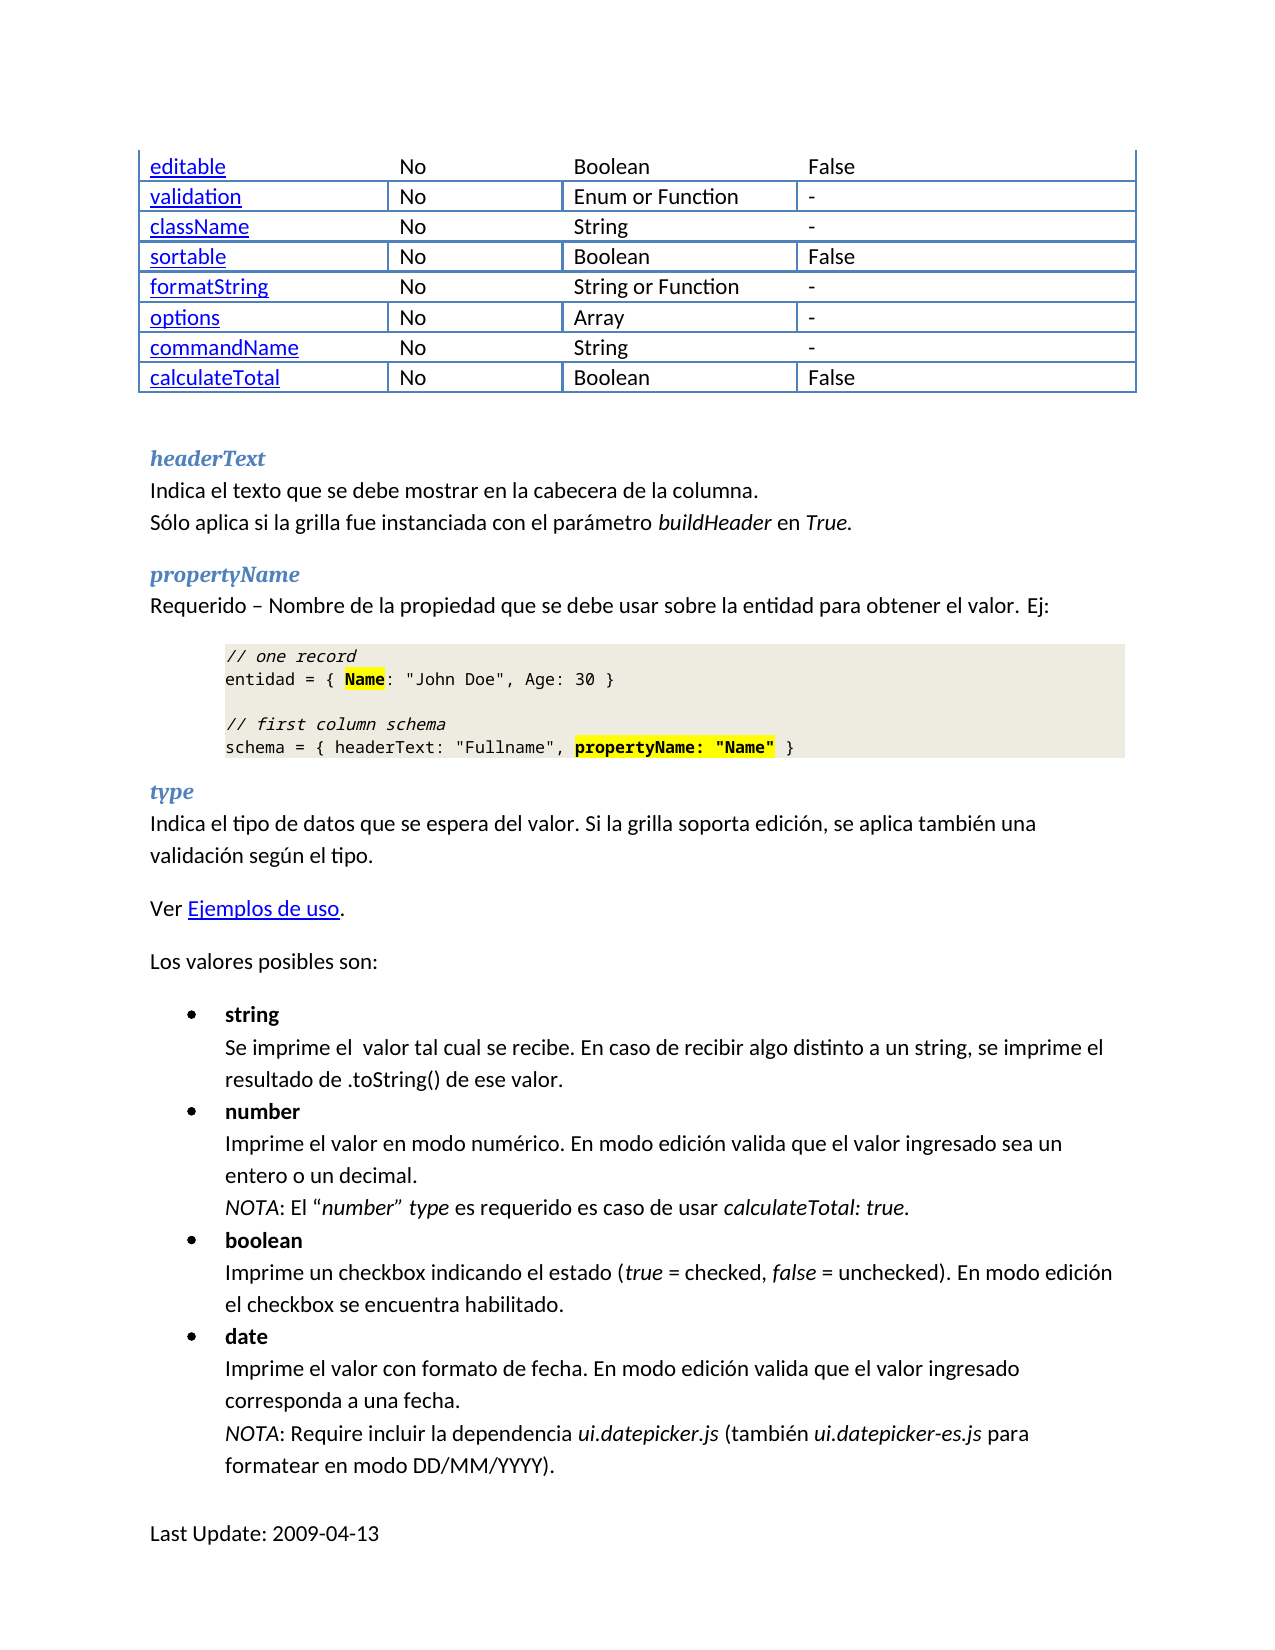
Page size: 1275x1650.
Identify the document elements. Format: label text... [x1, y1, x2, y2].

subtitle headerText [150, 446, 1125, 472]
table_cell commandName [140, 333, 388, 361]
table_cell - [798, 303, 1135, 331]
table_cell Boolean [563, 150, 797, 180]
table_cell No [389, 363, 561, 391]
table_cell String [563, 333, 797, 361]
list number Imprime el valor en modo numérico. En modo edición valida que el valor ingresado sea un entero o un decimal. NOTA: El “number” type es requerido es caso de usar calculateTotal: true. [187, 1097, 1125, 1222]
text // first column schema [225, 713, 1125, 735]
table_cell False [798, 363, 1135, 391]
text schema = { headerText: "Fullname", propertyName: "Name" } [225, 735, 575, 758]
table_cell No [389, 243, 561, 270]
table_cell No [388, 150, 562, 180]
text schema = { headerText: "Fullname", propertyName: "Name" } [775, 735, 1125, 758]
table_cell No [388, 212, 562, 240]
table_cell - [797, 212, 1135, 240]
table_cell - [797, 273, 1135, 301]
table_cell False [797, 150, 1135, 180]
table_cell calculateTotal [140, 363, 387, 391]
table_cell formatString [140, 273, 388, 301]
table_cell editable [140, 150, 388, 180]
table_cell No [389, 182, 561, 210]
table_cell No [388, 273, 562, 301]
table_cell False [798, 243, 1135, 270]
text Los valores posibles son: [150, 947, 1125, 975]
table_cell No [389, 303, 561, 331]
text Indica el tipo de datos que se espera del valor. Si la grilla soporta edición, se aplica también una validación según el tipo. [150, 809, 1125, 869]
table_cell - [798, 182, 1135, 210]
text entidad = { Name: "John Doe", Age: 30 } [225, 667, 1125, 713]
list boolean Imprime un checkbox indicando el estado (true = checked, false = unchecked). En modo edición el checkbox se encuentra habilitado. [187, 1226, 1125, 1318]
table_cell No [388, 333, 562, 361]
text Indica el texto que se debe mostrar en la cabecera de la columna. Sólo aplica si la grilla fue instanciada con el parámetro buildHeader en True. [150, 476, 1125, 536]
table_cell Enum or Function [564, 182, 796, 210]
table_cell options [140, 303, 387, 331]
table_cell Boolean [564, 363, 796, 391]
list string Se imprime el valor tal cual se recibe. En caso de recibir algo distinto a un string, se imprime el resultado de .toString() de ese valor. [187, 1000, 1125, 1093]
table_cell className [140, 212, 388, 240]
table_cell validation [140, 182, 387, 210]
subtitle type [150, 779, 1125, 805]
table_cell String or Function [563, 273, 797, 301]
text Ver Ejemplos de uso. [150, 894, 1125, 922]
table_cell String [563, 212, 797, 240]
text // one record [225, 644, 1125, 667]
text Requerido – Nombre de la propiedad que se debe usar sobre la entidad para obtener el valor. Ej: [150, 592, 1125, 619]
subtitle propertyName [150, 561, 1125, 588]
table_cell Boolean [564, 243, 796, 270]
list date Imprime el valor con formato de fecha. En modo edición valida que el valor ingresado corresponda a una fecha. NOTA: Require incluir la dependencia ui.datepicker.js (también ui.datepicker-es.js para formatear en modo DD/MM/YYYY). [187, 1322, 1125, 1479]
table_cell - [797, 333, 1135, 361]
table_cell Array [564, 303, 796, 331]
table_cell sortable [140, 243, 387, 270]
